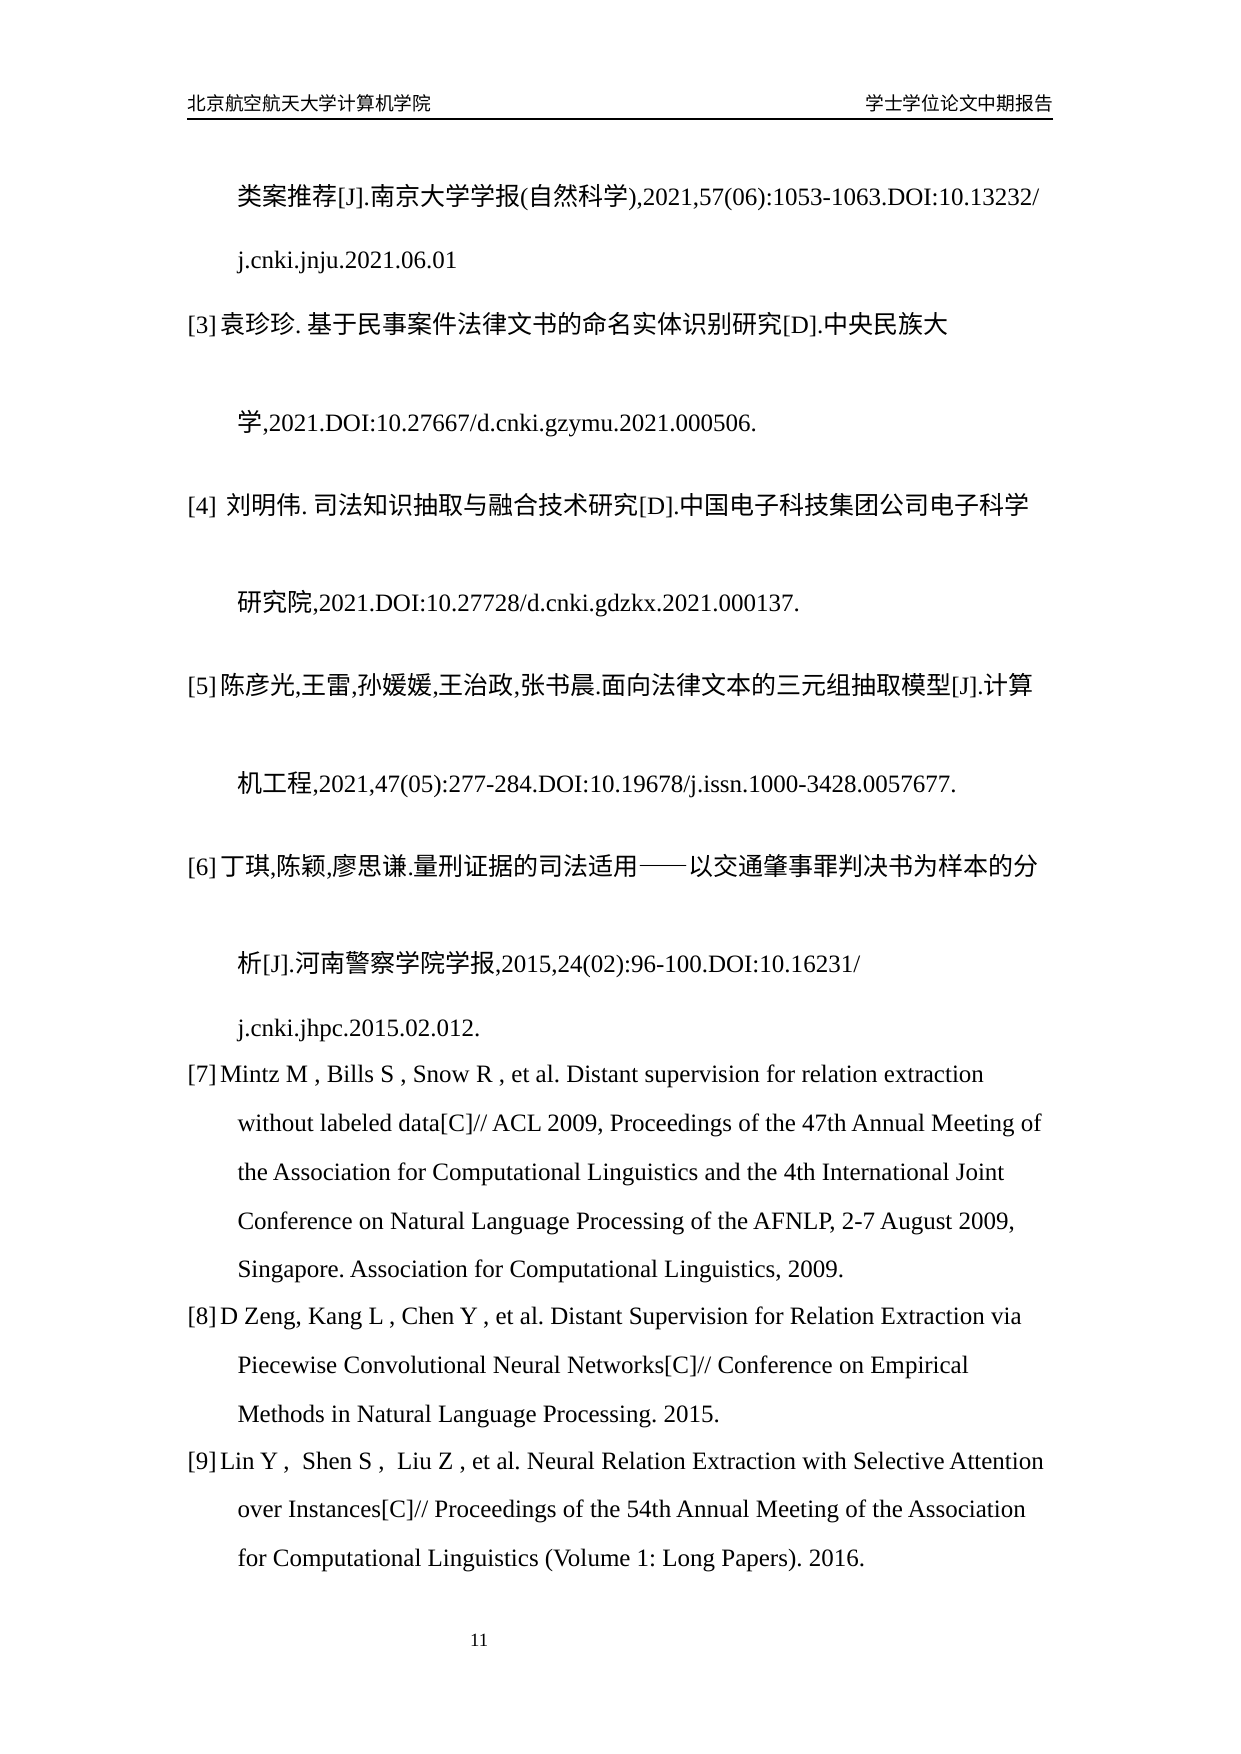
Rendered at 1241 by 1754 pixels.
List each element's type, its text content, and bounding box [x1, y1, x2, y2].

list Lin Y , Shen S , Liu Z , et al. Neural Relation Extraction with Selective Attention over Instances[C]// Proceedings of the 54th Annual Meeting of the Association for Computational Linguistics (Volume 1: Long Papers). 2016. [187, 1444, 1053, 1574]
list 丁琪,陈颖,廖思谦.量刑证据的司法适用——以交通肇事罪判决书为样本的分析[J].河南警察学院学报,2015,24(02):96-100.DOI:10.16231/j.cnki.jhpc.2015.02.012. [187, 832, 1053, 1043]
list 刘明伟. 司法知识抽取与融合技术研究[D].中国电子科技集团公司电子科学研究院,2021.DOI:10.27728/d.cnki.gdzkx.2021.000137. [187, 471, 1053, 633]
list D Zeng, Kang L , Chen Y , et al. Distant Supervision for Relation Extraction via Piecewise Convolutional Neural Networks[C]// Conference on Empirical Methods in Natural Language Processing. 2015. [187, 1299, 1053, 1429]
list Mintz M , Bills S , Snow R , et al. Distant supervision for relation extraction without labeled data[C]// ACL 2009, Proceedings of the 47th Annual Meeting of the Association for Computational Linguistics and the 4th International Joint Conference on Natural Language Processing of the AFNLP, 2-7 August 2009, Singapore. Association for Computational Linguistics, 2009. [187, 1058, 1053, 1285]
list 袁珍珍. 基于民事案件法律文书的命名实体识别研究[D].中央民族大学,2021.DOI:10.27667/d.cnki.gzymu.2021.000506. [187, 290, 1053, 453]
list 陈彦光,王雷,孙媛媛,王治政,张书晨.面向法律文本的三元组抽取模型[J].计算机工程,2021,47(05):277-284.DOI:10.19678/j.issn.1000-3428.0057677. [187, 651, 1053, 814]
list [187, 162, 1053, 276]
